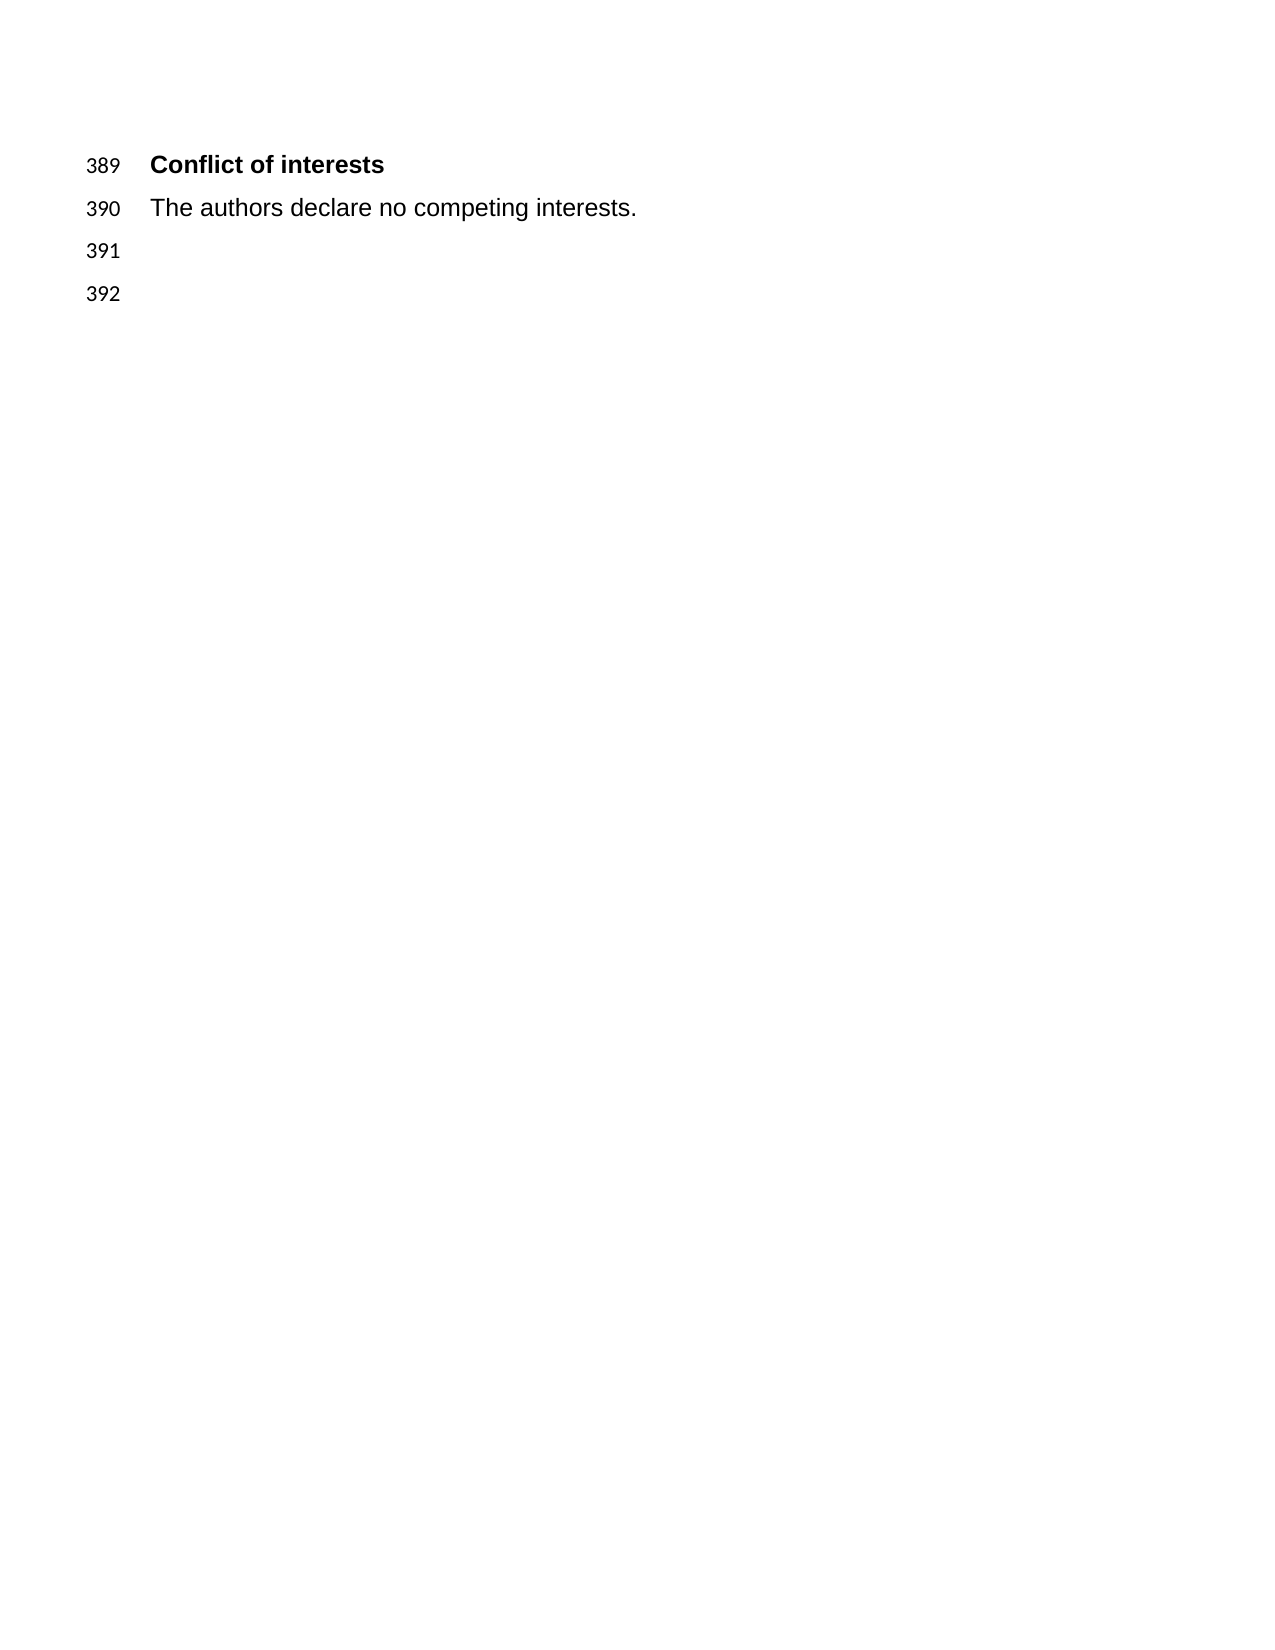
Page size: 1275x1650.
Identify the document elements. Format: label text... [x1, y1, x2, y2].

text The authors declare no competing interests. [150, 193, 1125, 222]
text Conflict of interests [150, 150, 1125, 179]
